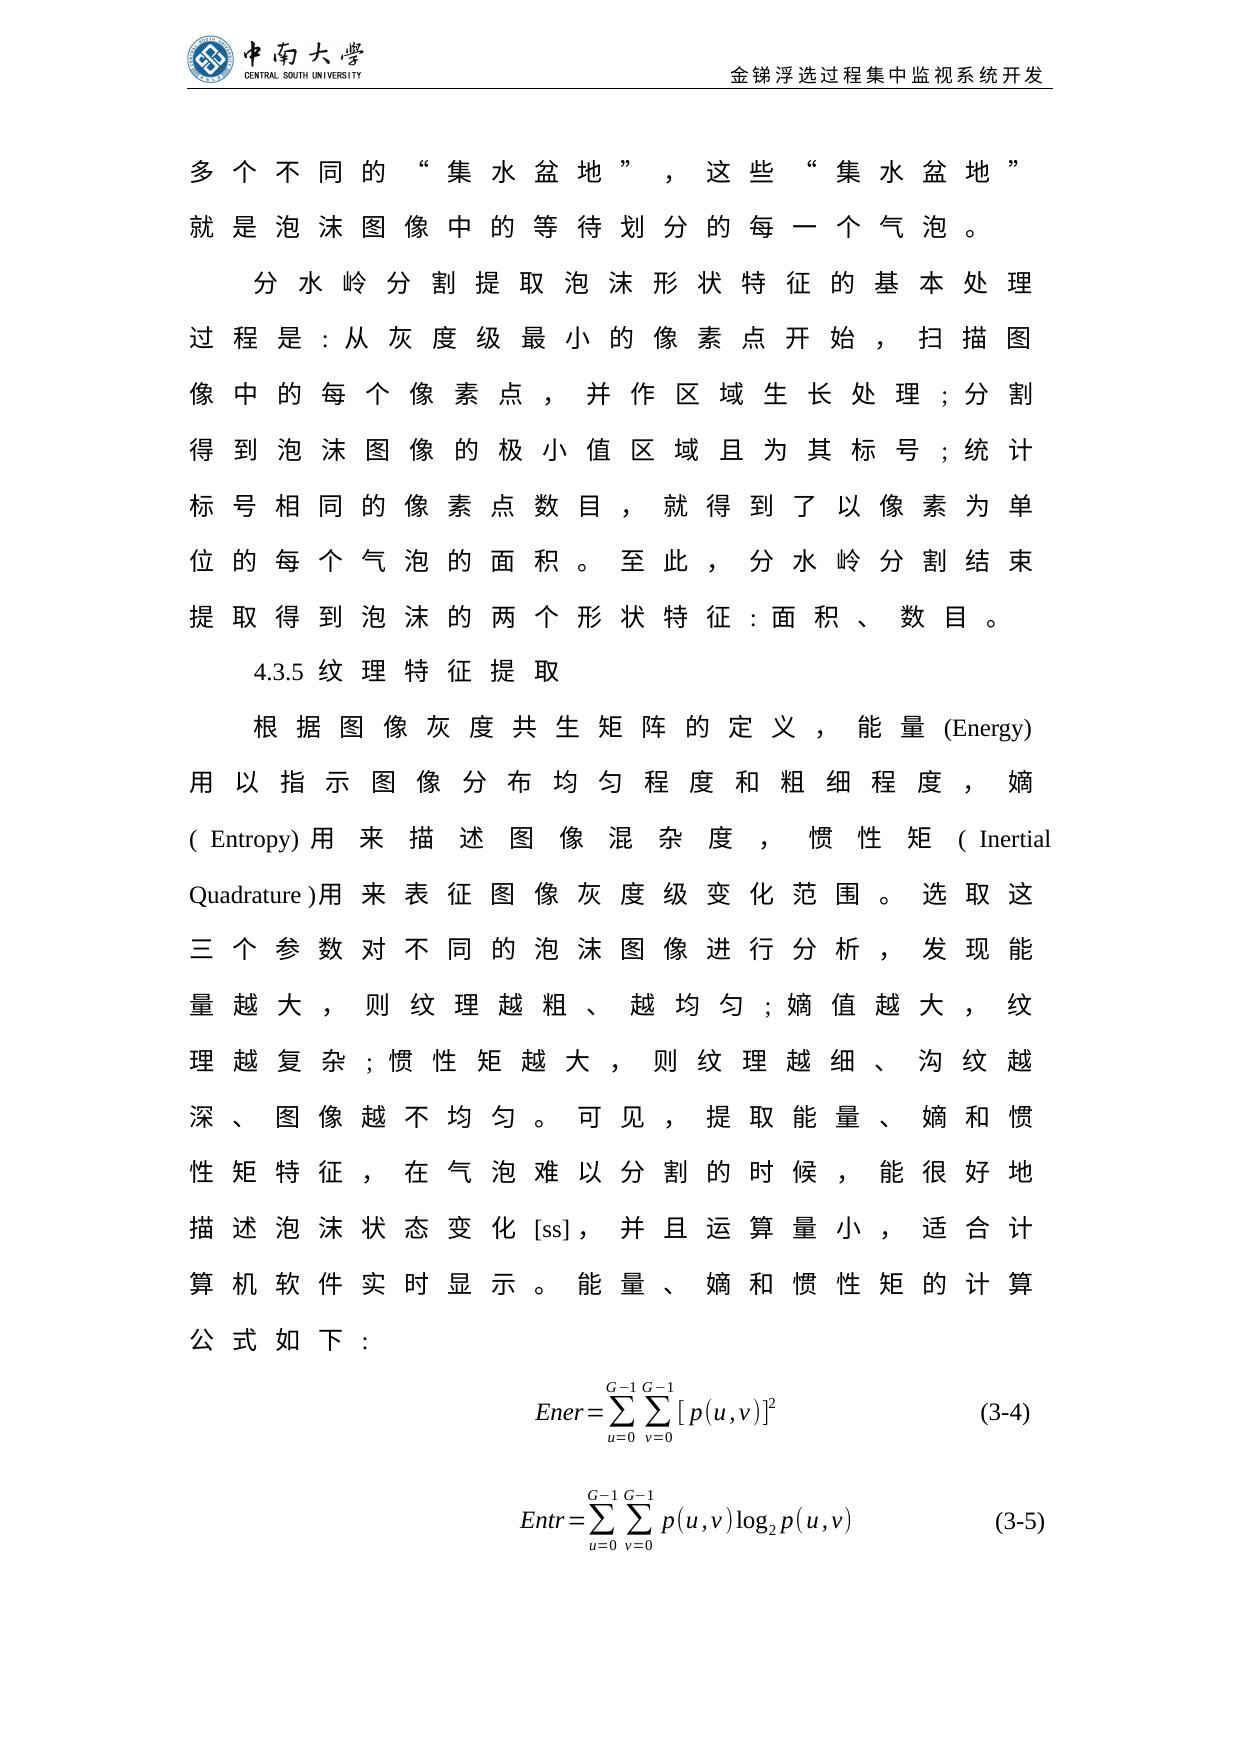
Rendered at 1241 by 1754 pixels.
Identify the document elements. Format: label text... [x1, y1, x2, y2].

picture [187, 35, 367, 83]
text (3-5) [189, 1483, 1051, 1557]
text 4.3.5纹理特征提取 [189, 652, 1051, 690]
text 分水岭分割提取泡沫形状特征的基本处理过程是:从灰度级最小的像素点开始，扫描图像中的每个像素点，并作区域生长处理;分割得到泡沫图像的极小值区域且为其标号;统计标号相同的像素点数目，就得到了以像素为单位的每个气泡的面积。至此，分水岭分割结束，提取得到泡沫的两个形状特征:面积、数目。 [189, 263, 1051, 634]
text (3-4) [189, 1375, 1051, 1449]
